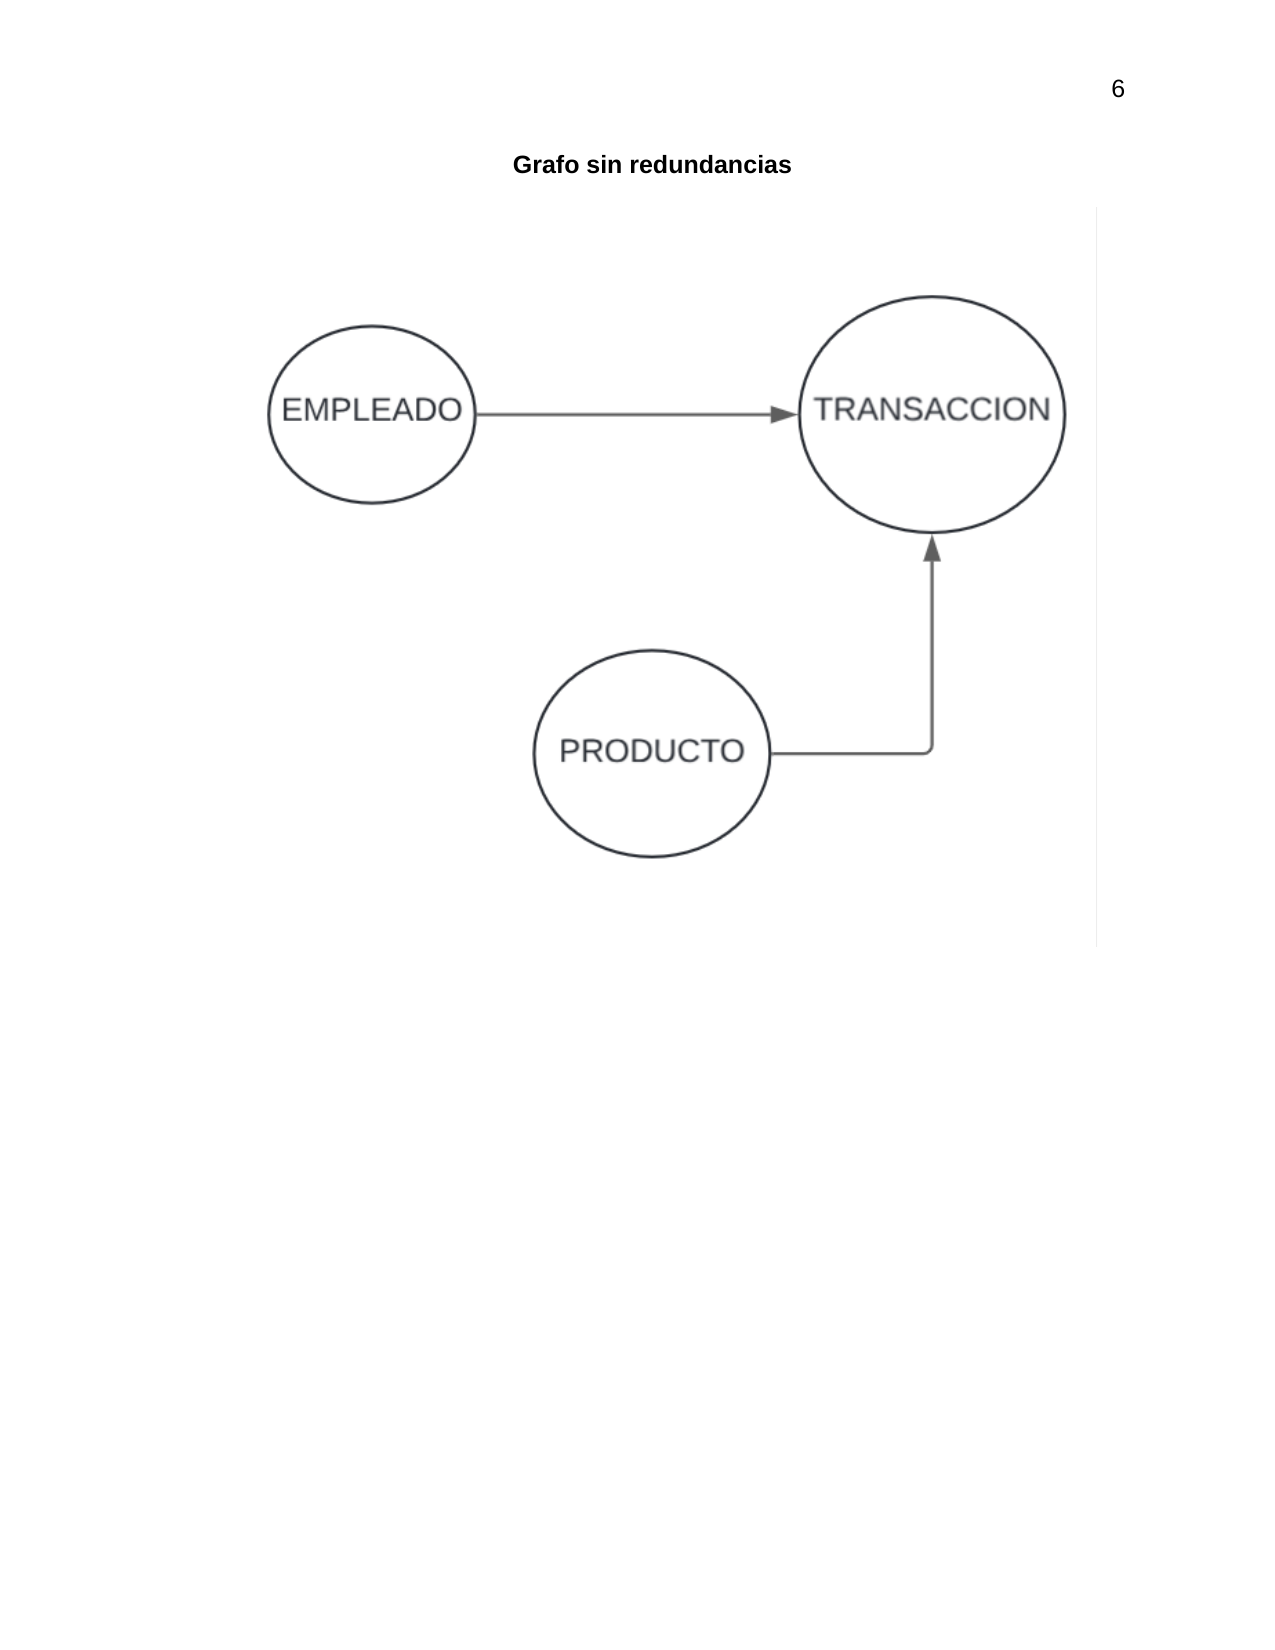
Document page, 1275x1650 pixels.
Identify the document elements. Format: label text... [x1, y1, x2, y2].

picture [179, 207, 1155, 947]
subtitle Grafo sin redundancias [150, 150, 1125, 179]
